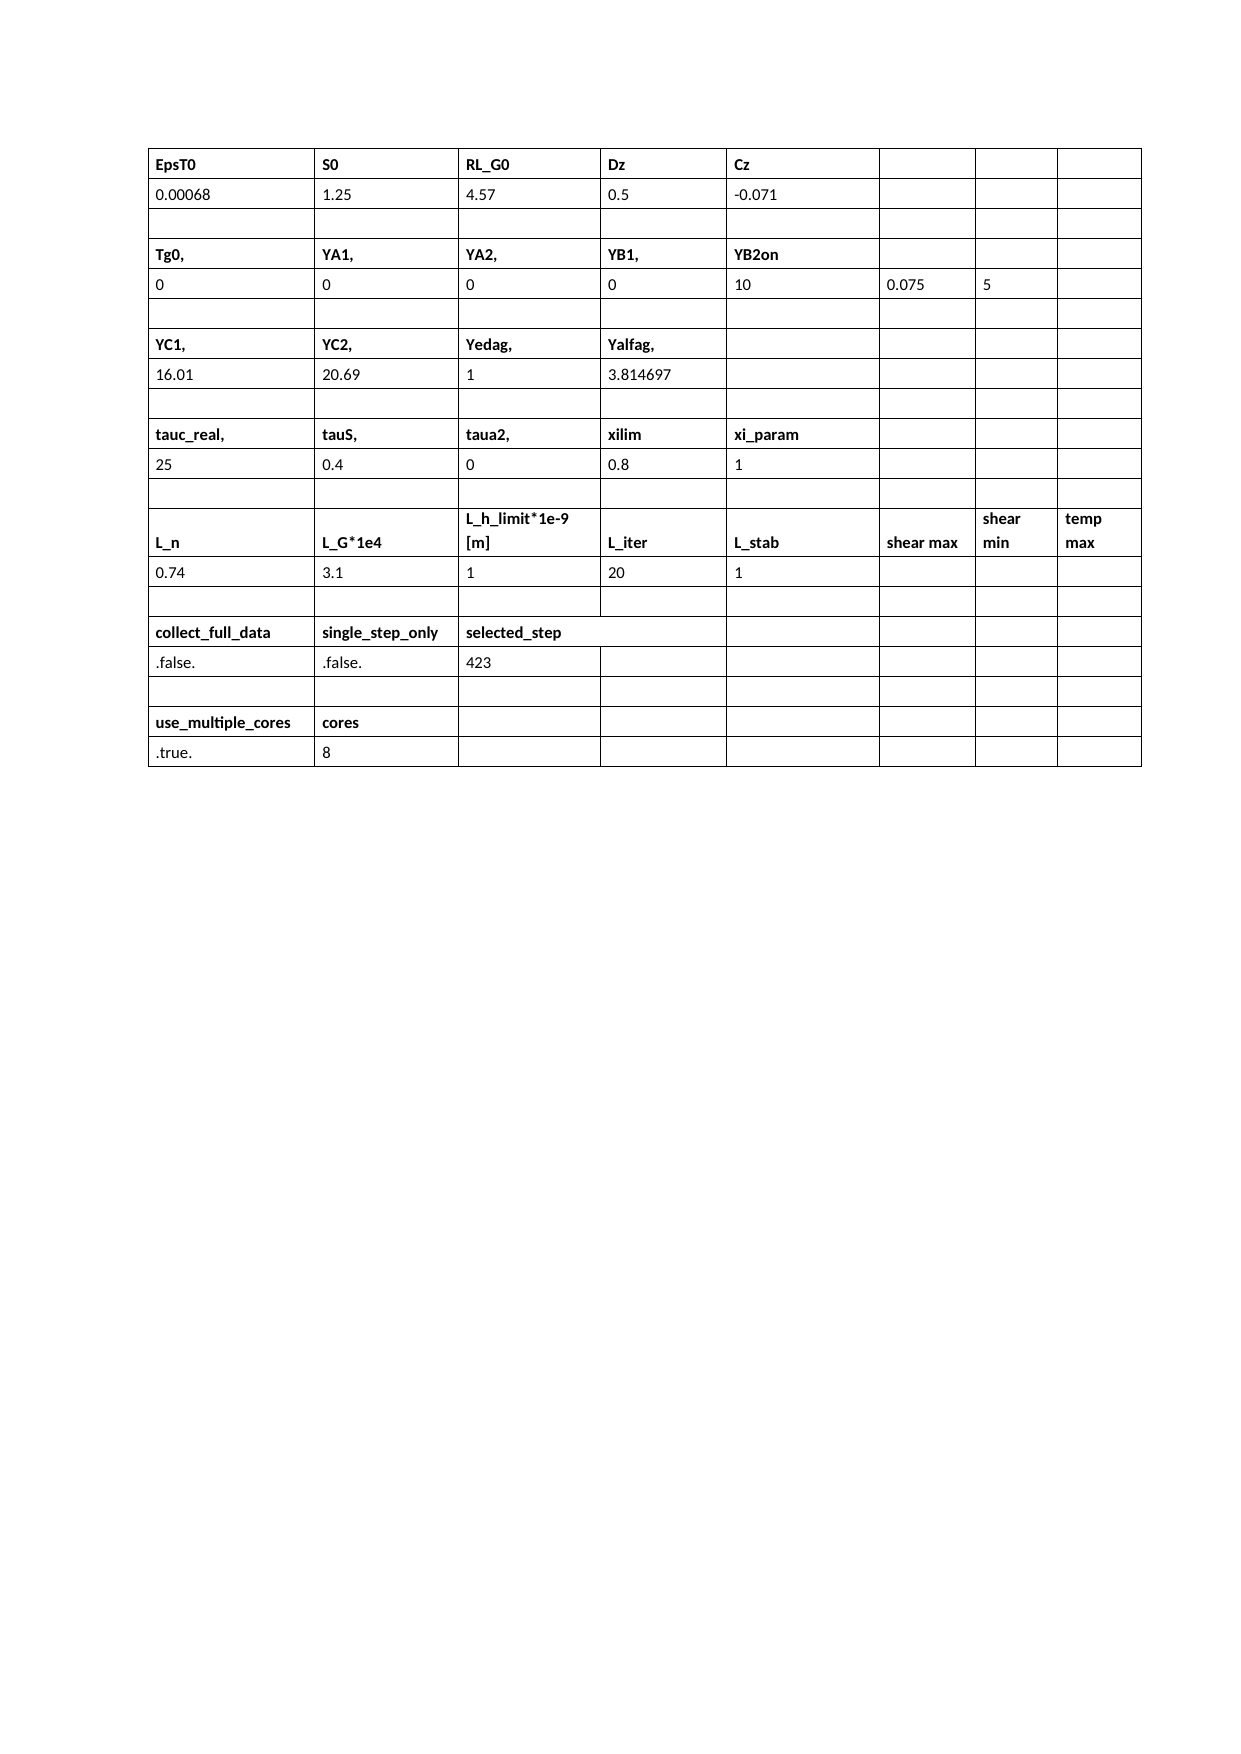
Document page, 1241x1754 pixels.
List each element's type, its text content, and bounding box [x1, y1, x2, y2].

table_cell [601, 389, 726, 418]
table_cell [149, 587, 314, 616]
table_cell [315, 677, 458, 706]
table_cell 0 [601, 269, 726, 298]
table_cell [880, 419, 975, 448]
table_cell [1058, 587, 1141, 616]
table_cell [880, 209, 975, 238]
table_cell [315, 299, 458, 328]
table_cell Tg0, [149, 239, 314, 268]
table_cell collect_full_data [149, 617, 314, 646]
table_cell YC1, [149, 329, 314, 358]
table_cell [880, 617, 975, 646]
table_cell .false. [315, 647, 458, 676]
table_cell [880, 299, 975, 328]
table_cell [976, 737, 1057, 766]
table_cell [601, 737, 726, 766]
table_cell 0 [459, 449, 600, 478]
table_cell 0.00068 [149, 179, 314, 208]
table_cell 1 [727, 449, 879, 478]
table_cell [1058, 149, 1141, 178]
table_cell [1058, 209, 1141, 238]
table_cell [727, 617, 879, 646]
table_cell [880, 557, 975, 586]
table_cell 8 [315, 737, 458, 766]
table_cell 5 [976, 269, 1057, 298]
table_cell [1058, 707, 1141, 736]
table_cell 16.01 [149, 359, 314, 388]
table_cell 0.075 [880, 269, 975, 298]
table_cell [976, 617, 1057, 646]
table_cell EpsT0 [149, 149, 314, 178]
table_cell 10 [727, 269, 879, 298]
table_cell L_iter [601, 509, 726, 556]
table_cell [1058, 389, 1141, 418]
table_cell [976, 359, 1057, 388]
table_cell 0 [149, 269, 314, 298]
table_cell 0.74 [149, 557, 314, 586]
table_cell [601, 209, 726, 238]
table_cell [976, 707, 1057, 736]
table_cell [601, 479, 726, 508]
table_cell [1058, 617, 1141, 646]
table_cell [1058, 269, 1141, 298]
table_cell [459, 299, 600, 328]
table_cell [976, 239, 1057, 268]
table_cell 0.4 [315, 449, 458, 478]
table_cell [601, 587, 726, 616]
table_cell [976, 677, 1057, 706]
table_cell [880, 239, 975, 268]
table_cell [601, 677, 726, 706]
table_cell [727, 389, 879, 418]
table_cell [459, 677, 600, 706]
table_cell selected_step [459, 617, 726, 646]
table_cell [1058, 299, 1141, 328]
table_cell [880, 737, 975, 766]
table_cell YA1, [315, 239, 458, 268]
table_cell [976, 587, 1057, 616]
table_cell [880, 449, 975, 478]
table_cell [1058, 557, 1141, 586]
table_cell L_G*1e4 [315, 509, 458, 556]
table_cell YB2on [727, 239, 879, 268]
table_cell [880, 149, 975, 178]
table_cell [880, 677, 975, 706]
table_cell [459, 737, 600, 766]
table_cell [315, 479, 458, 508]
table_cell 20 [601, 557, 726, 586]
table_cell 3.814697 [601, 359, 726, 388]
table_cell .true. [149, 737, 314, 766]
table_cell [976, 179, 1057, 208]
table_cell RL_G0 [459, 149, 600, 178]
table_cell [976, 329, 1057, 358]
table_cell [727, 209, 879, 238]
table_cell 1 [459, 359, 600, 388]
table_cell use_multiple_cores [149, 707, 314, 736]
table_cell [149, 389, 314, 418]
table_cell [1058, 329, 1141, 358]
table_cell [459, 479, 600, 508]
table_cell Yalfag, [601, 329, 726, 358]
table_cell [880, 707, 975, 736]
table_cell [976, 647, 1057, 676]
table_cell [727, 707, 879, 736]
table_cell tauc_real, [149, 419, 314, 448]
table_cell YC2, [315, 329, 458, 358]
table_cell [976, 149, 1057, 178]
table_cell 20.69 [315, 359, 458, 388]
table_cell 0.5 [601, 179, 726, 208]
table_cell [880, 179, 975, 208]
table_cell tauS, [315, 419, 458, 448]
table_cell [880, 479, 975, 508]
table_cell [727, 647, 879, 676]
table_cell Cz [727, 149, 879, 178]
table_cell [727, 587, 879, 616]
table_cell [1058, 647, 1141, 676]
table_cell [315, 389, 458, 418]
table_cell [880, 647, 975, 676]
table_cell [727, 359, 879, 388]
table_cell Dz [601, 149, 726, 178]
table_cell [976, 479, 1057, 508]
table_cell [880, 587, 975, 616]
table_cell shear max [880, 509, 975, 556]
table_cell [976, 419, 1057, 448]
table_cell S0 [315, 149, 458, 178]
table_cell 3.1 [315, 557, 458, 586]
table_cell [880, 389, 975, 418]
table_cell [976, 449, 1057, 478]
table_cell [601, 299, 726, 328]
table_cell 1.25 [315, 179, 458, 208]
table_cell [149, 479, 314, 508]
table_cell xi_param [727, 419, 879, 448]
table_cell L_h_limit*1e-9 [m] [459, 509, 600, 556]
table_cell 423 [459, 647, 600, 676]
table_cell cores [315, 707, 458, 736]
table_cell [1058, 239, 1141, 268]
table_cell 1 [459, 557, 600, 586]
table_cell [976, 389, 1057, 418]
table_cell 0 [459, 269, 600, 298]
table_cell [1058, 359, 1141, 388]
table_cell [976, 299, 1057, 328]
table_cell [727, 677, 879, 706]
table_cell [976, 557, 1057, 586]
table_cell [727, 299, 879, 328]
table_cell [149, 677, 314, 706]
table_cell [727, 737, 879, 766]
table_cell 0.8 [601, 449, 726, 478]
table_cell [880, 329, 975, 358]
table_cell [1058, 479, 1141, 508]
table_cell YA2, [459, 239, 600, 268]
table_cell [727, 479, 879, 508]
table_cell [315, 209, 458, 238]
table_cell YB1, [601, 239, 726, 268]
table_cell [459, 707, 600, 736]
table_cell [1058, 737, 1141, 766]
table_cell temp max [1058, 509, 1141, 556]
table_cell xilim [601, 419, 726, 448]
table_cell -0.071 [727, 179, 879, 208]
table_cell single_step_only [315, 617, 458, 646]
table_cell [601, 707, 726, 736]
table_cell 1 [727, 557, 879, 586]
table_cell 0 [315, 269, 458, 298]
table_cell [976, 209, 1057, 238]
table_cell [459, 389, 600, 418]
table_cell 4.57 [459, 179, 600, 208]
table_cell [149, 299, 314, 328]
table_cell [601, 647, 726, 676]
table_cell [1058, 449, 1141, 478]
table_cell [727, 329, 879, 358]
table_cell [315, 587, 458, 616]
table_cell L_stab [727, 509, 879, 556]
table_cell [1058, 677, 1141, 706]
table_cell Yedag, [459, 329, 600, 358]
table_cell 25 [149, 449, 314, 478]
table_cell taua2, [459, 419, 600, 448]
table_cell .false. [149, 647, 314, 676]
table_cell shear min [976, 509, 1057, 556]
table_cell [880, 359, 975, 388]
table_cell [459, 209, 600, 238]
table_cell [1058, 419, 1141, 448]
table_cell [1058, 179, 1141, 208]
table_cell [149, 209, 314, 238]
table_cell [459, 587, 600, 616]
table_cell L_n [149, 509, 314, 556]
